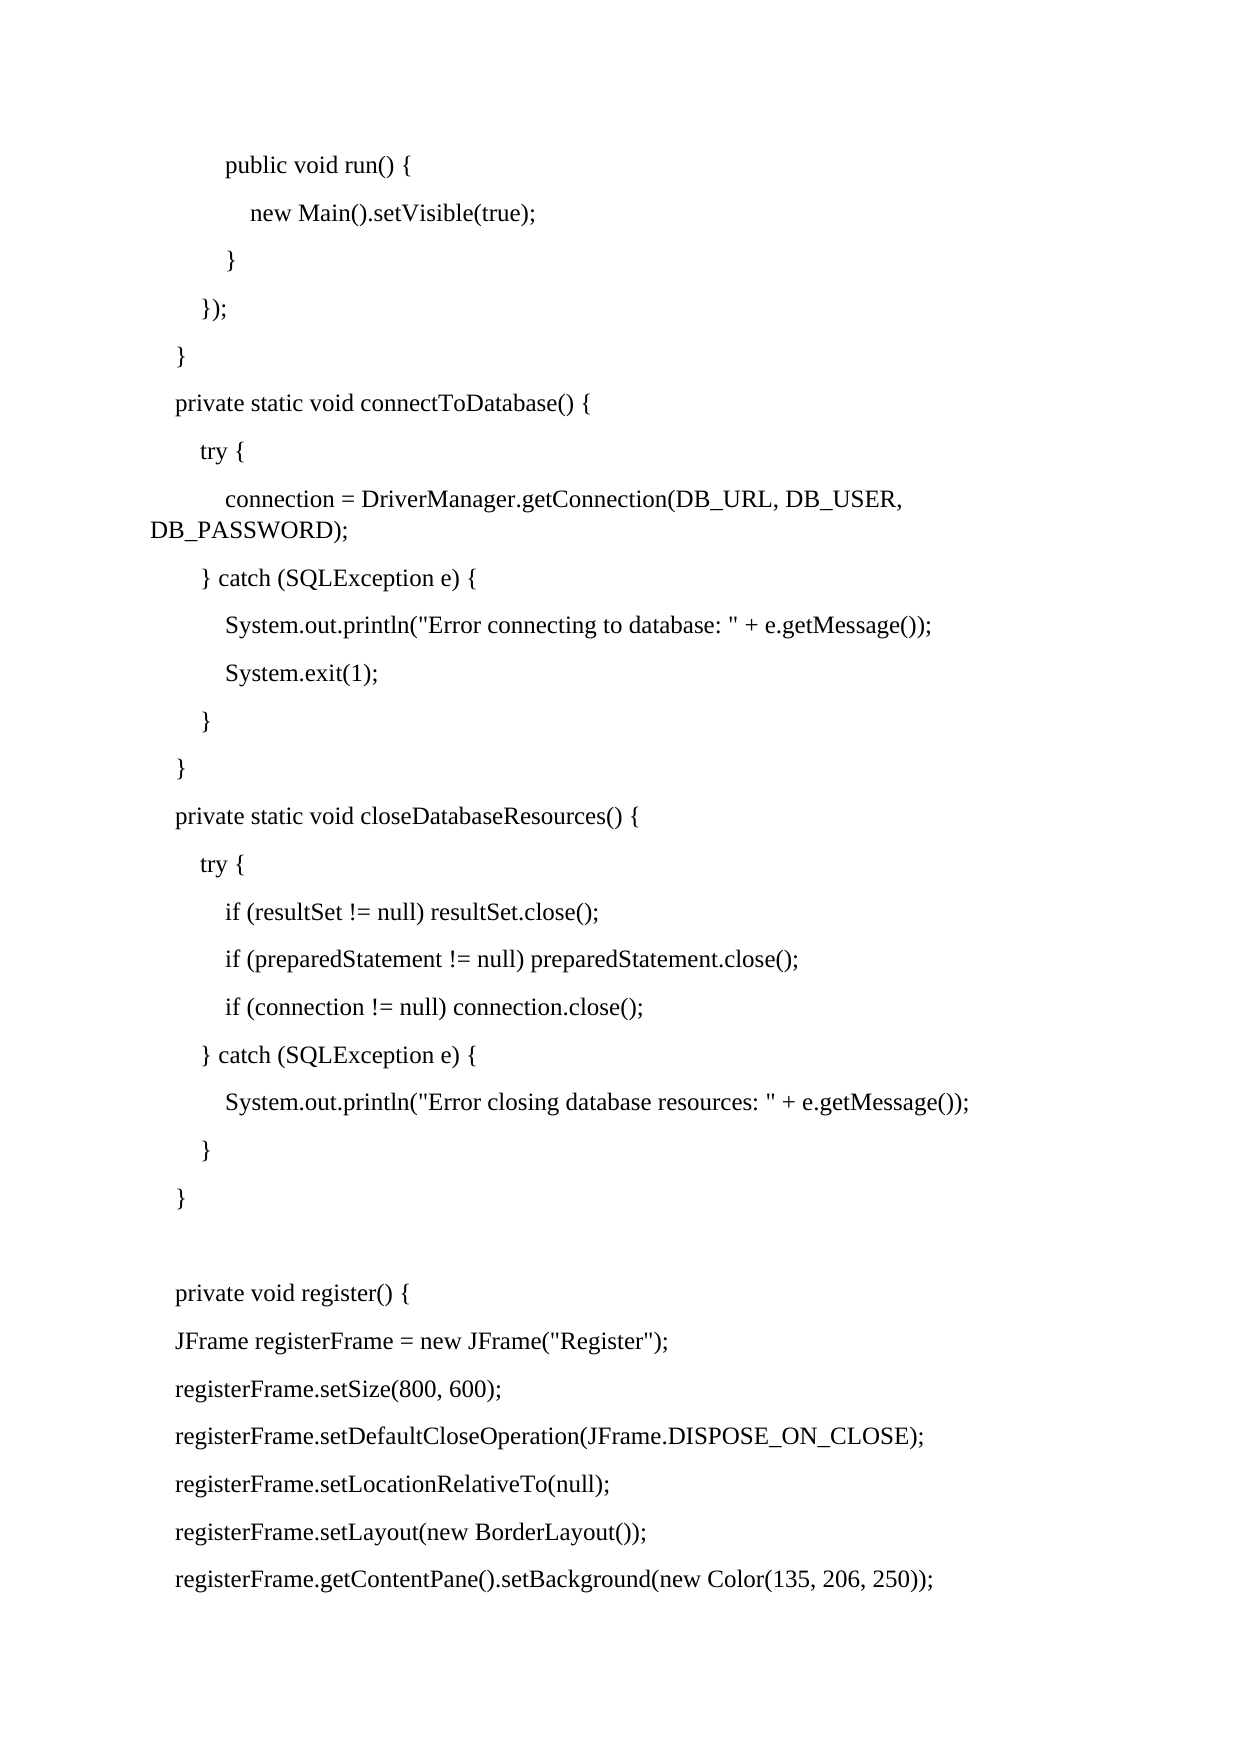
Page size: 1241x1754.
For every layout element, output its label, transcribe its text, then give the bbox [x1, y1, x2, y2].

text new Main().setVisible(true); [150, 198, 1090, 226]
text } [150, 753, 1090, 782]
text } [150, 706, 1090, 734]
text System.out.println("Error connecting to database: " + e.getMessage()); [150, 610, 1090, 639]
text public void run() { [150, 150, 1090, 179]
text } catch (SQLException e) { [150, 563, 1090, 591]
text if (resultSet != null) resultSet.close(); [150, 897, 1090, 925]
text }); [150, 293, 1090, 322]
text registerFrame.getContentPane().setBackground(new Color(135, 206, 250)); [150, 1564, 1090, 1593]
text if (preparedStatement != null) preparedStatement.close(); [150, 944, 1090, 973]
text System.out.println("Error closing database resources: " + e.getMessage()); [150, 1087, 1090, 1116]
text private void register() { [150, 1278, 1090, 1307]
text if (connection != null) connection.close(); [150, 992, 1090, 1021]
text registerFrame.setLocationRelativeTo(null); [150, 1469, 1090, 1498]
text registerFrame.setLayout(new BorderLayout()); [150, 1517, 1090, 1546]
text } [150, 1135, 1090, 1164]
text registerFrame.setSize(800, 600); [150, 1374, 1090, 1402]
text private static void closeDatabaseResources() { [150, 801, 1090, 830]
text private static void connectToDatabase() { [150, 388, 1090, 417]
text JFrame registerFrame = new JFrame("Register"); [150, 1326, 1090, 1355]
text connection = DriverManager.getConnection(DB_URL, DB_USER, DB_PASSWORD); [150, 484, 1090, 544]
text registerFrame.setDefaultCloseOperation(JFrame.DISPOSE_ON_CLOSE); [150, 1421, 1090, 1450]
text } [150, 341, 1090, 369]
text } catch (SQLException e) { [150, 1040, 1090, 1068]
text } [150, 1183, 1090, 1212]
text try { [150, 436, 1090, 465]
text } [150, 245, 1090, 274]
text try { [150, 849, 1090, 878]
text System.exit(1); [150, 658, 1090, 687]
